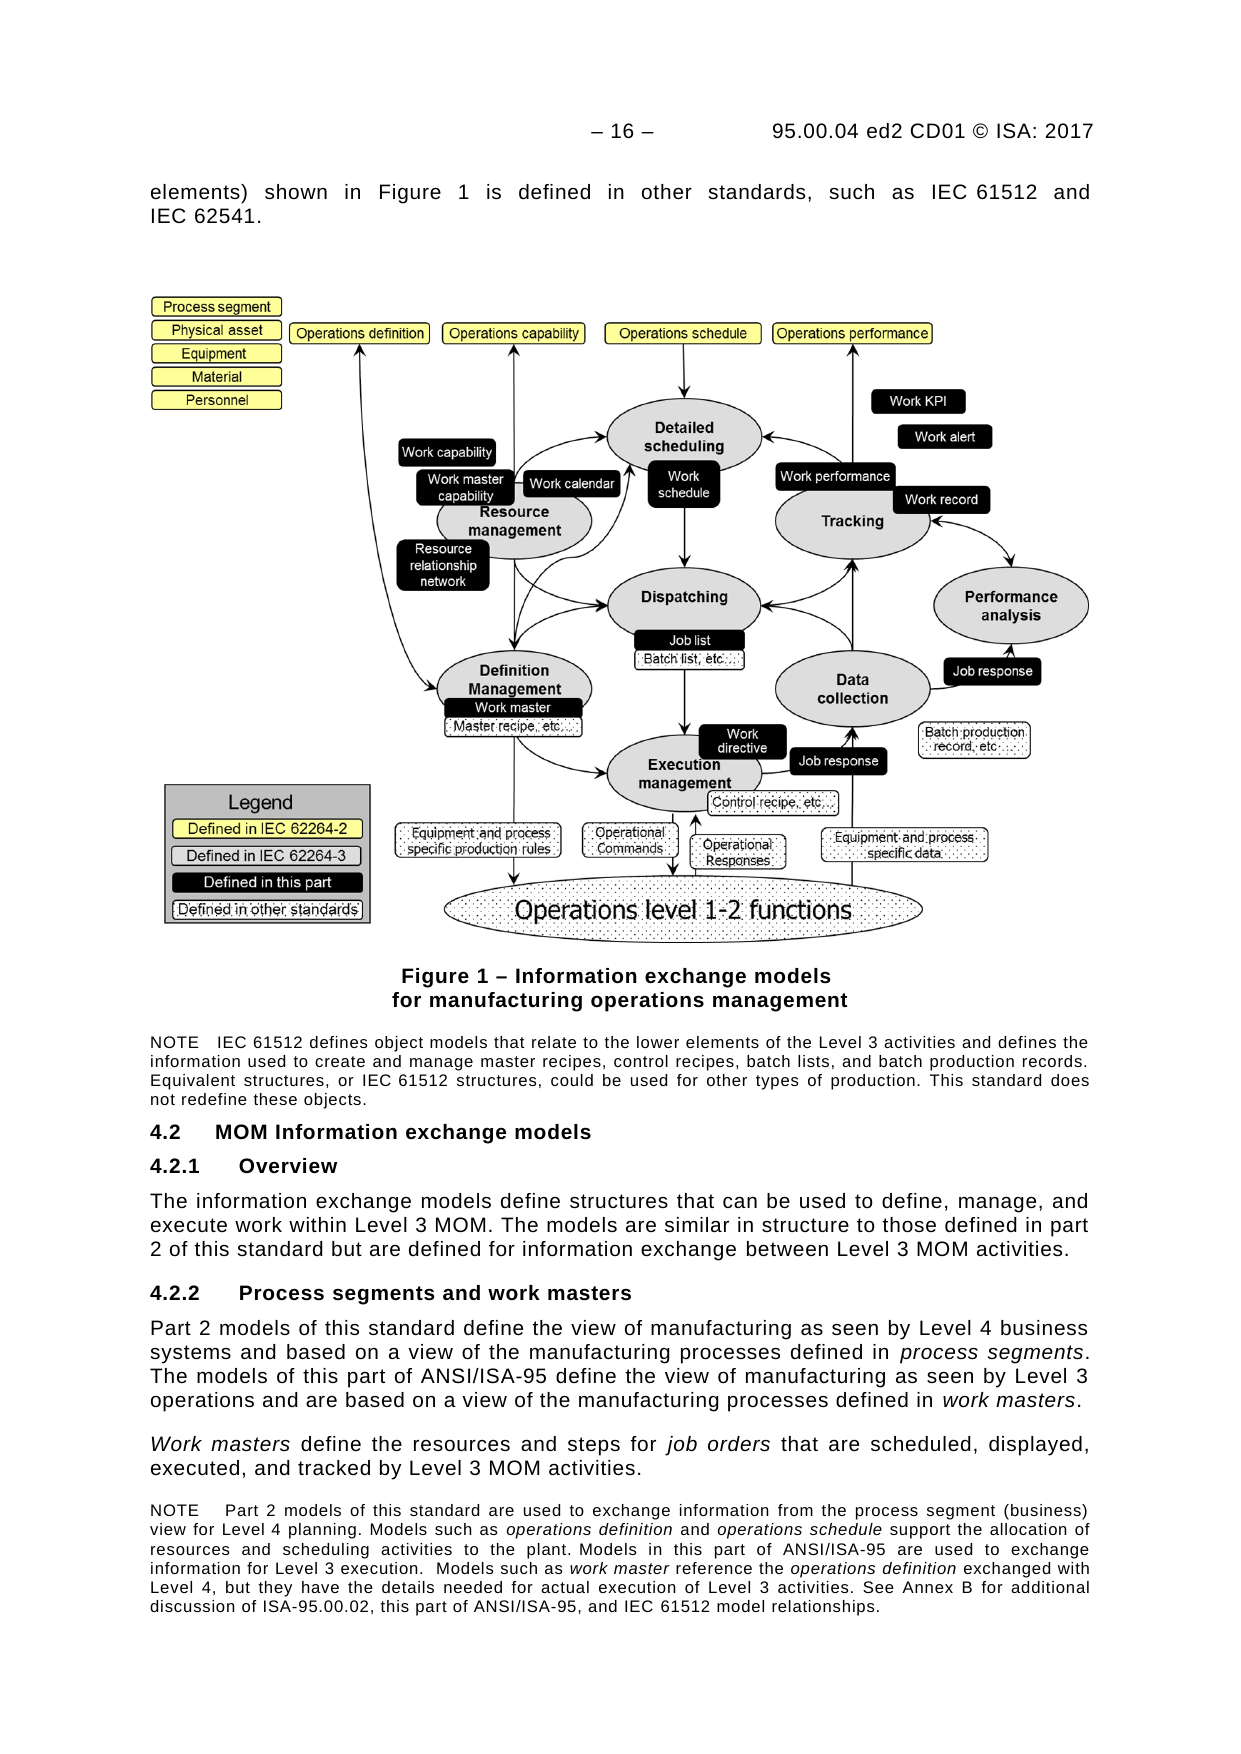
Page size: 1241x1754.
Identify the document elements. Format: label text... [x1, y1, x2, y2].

text NOTE IEC 61512 defines object models that relate to the lower elements of the Level 3 activities and defines the information used to create and manage master recipes, control recipes, batch lists, and batch production records. Equivalent structures, or IEC 61512 structures, could be used for other types of production. This standard does not redefine these objects. [150, 1033, 1090, 1109]
picture [151, 293, 1089, 943]
text Part 2 models of this standard define the view of manufacturing as seen by Level 4 business systems and based on a view of the manufacturing processes defined in process segments. The models of this part of ANSI/ISA-95 define the view of manufacturing as seen by Level 3 operations and are based on a view of the manufacturing processes defined in work masters. [150, 1316, 1090, 1411]
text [150, 180, 1090, 228]
subtitle Overview [150, 1154, 1090, 1178]
text Work masters define the resources and steps for job orders that are scheduled, displayed, executed, and tracked by Level 3 MOM activities. [150, 1432, 1090, 1480]
text NOTE Part 2 models of this standard are used to exchange information from the process segment (business) view for Level 4 planning. Models such as operations definition and operations schedule support the allocation of resources and scheduling activities to the plant. Models in this part of ANSI/ISA-95 are used to exchange information for Level 3 execution. Models such as work master reference the operations definition exchanged with Level 4, but they have the details needed for actual execution of Level 3 activities. See Annex B for additional discussion of ISA-95.00.02, this part of ANSI/ISA-95, and IEC 61512 model relationships. [150, 1501, 1090, 1616]
subtitle MOM Information exchange models [150, 1120, 1090, 1144]
subtitle Process segments and work masters [150, 1281, 1090, 1305]
title Figure 1 – Information exchange models for manufacturing operations management [150, 964, 1090, 1012]
text The information exchange models define structures that can be used to define, manage, and execute work within Level 3 MOM. The models are similar in structure to those defined in part 2 of this standard but are defined for information exchange between Level 3 MOM activities. [150, 1188, 1090, 1260]
